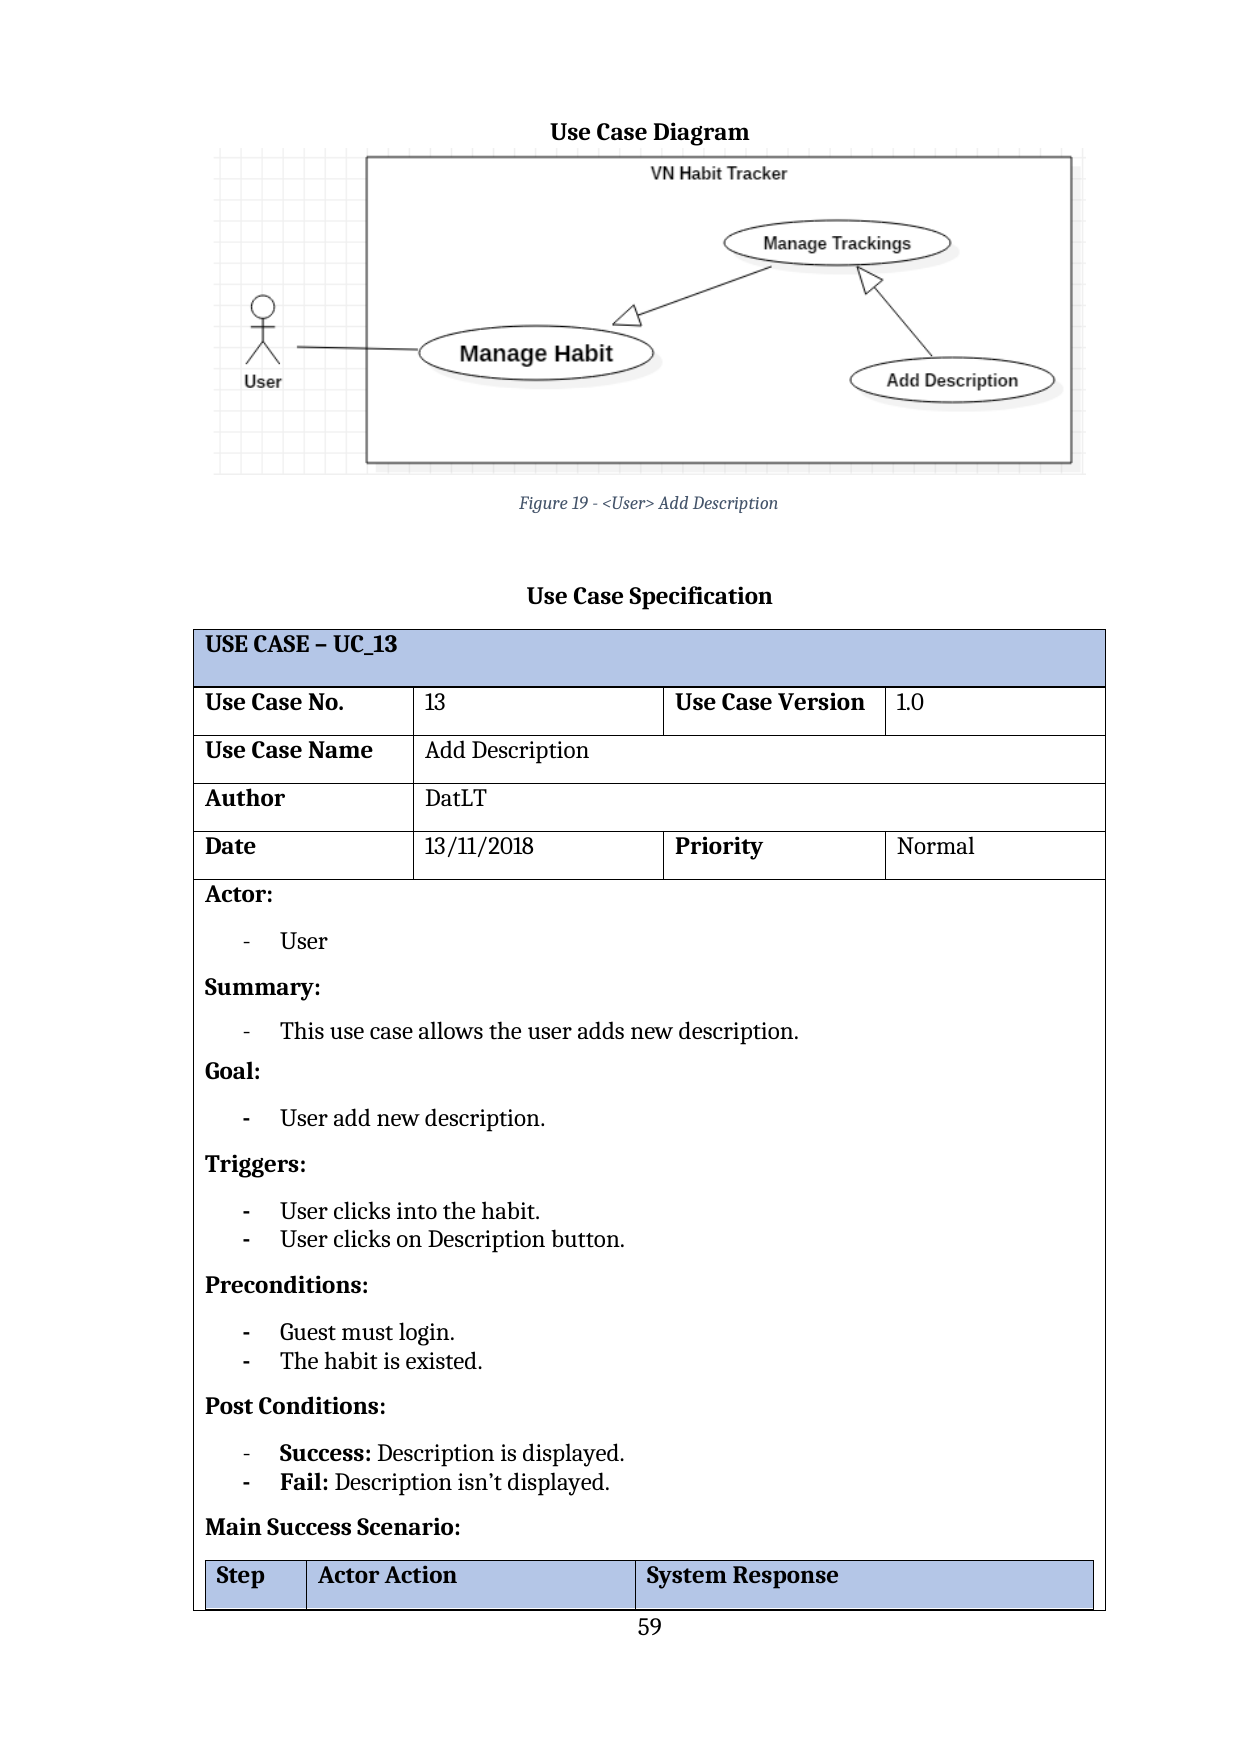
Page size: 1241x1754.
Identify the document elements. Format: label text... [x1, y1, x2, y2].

table_cell Use Case Name [194, 736, 413, 783]
table_cell Add Description [414, 736, 1105, 783]
text Figure 19 - <User> Add Description [177, 493, 1122, 514]
list Use Case Specification [177, 582, 1122, 611]
table_cell Use Case Version [664, 688, 885, 734]
list Use Case Diagram [177, 118, 1122, 147]
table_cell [194, 880, 1105, 1609]
table_cell Date [194, 832, 413, 879]
table_cell Priority [664, 832, 885, 879]
table_cell DatLT [414, 784, 1105, 831]
table_cell 13/11/2018 [414, 832, 663, 879]
picture [213, 148, 1086, 475]
table_cell 1.0 [886, 688, 1105, 734]
table_cell Author [194, 784, 413, 831]
table_cell Use Case No. [194, 688, 413, 734]
table_cell 13 [414, 688, 663, 734]
table_header USE CASE – UC_13 [194, 630, 1105, 686]
table_cell Normal [886, 832, 1105, 879]
